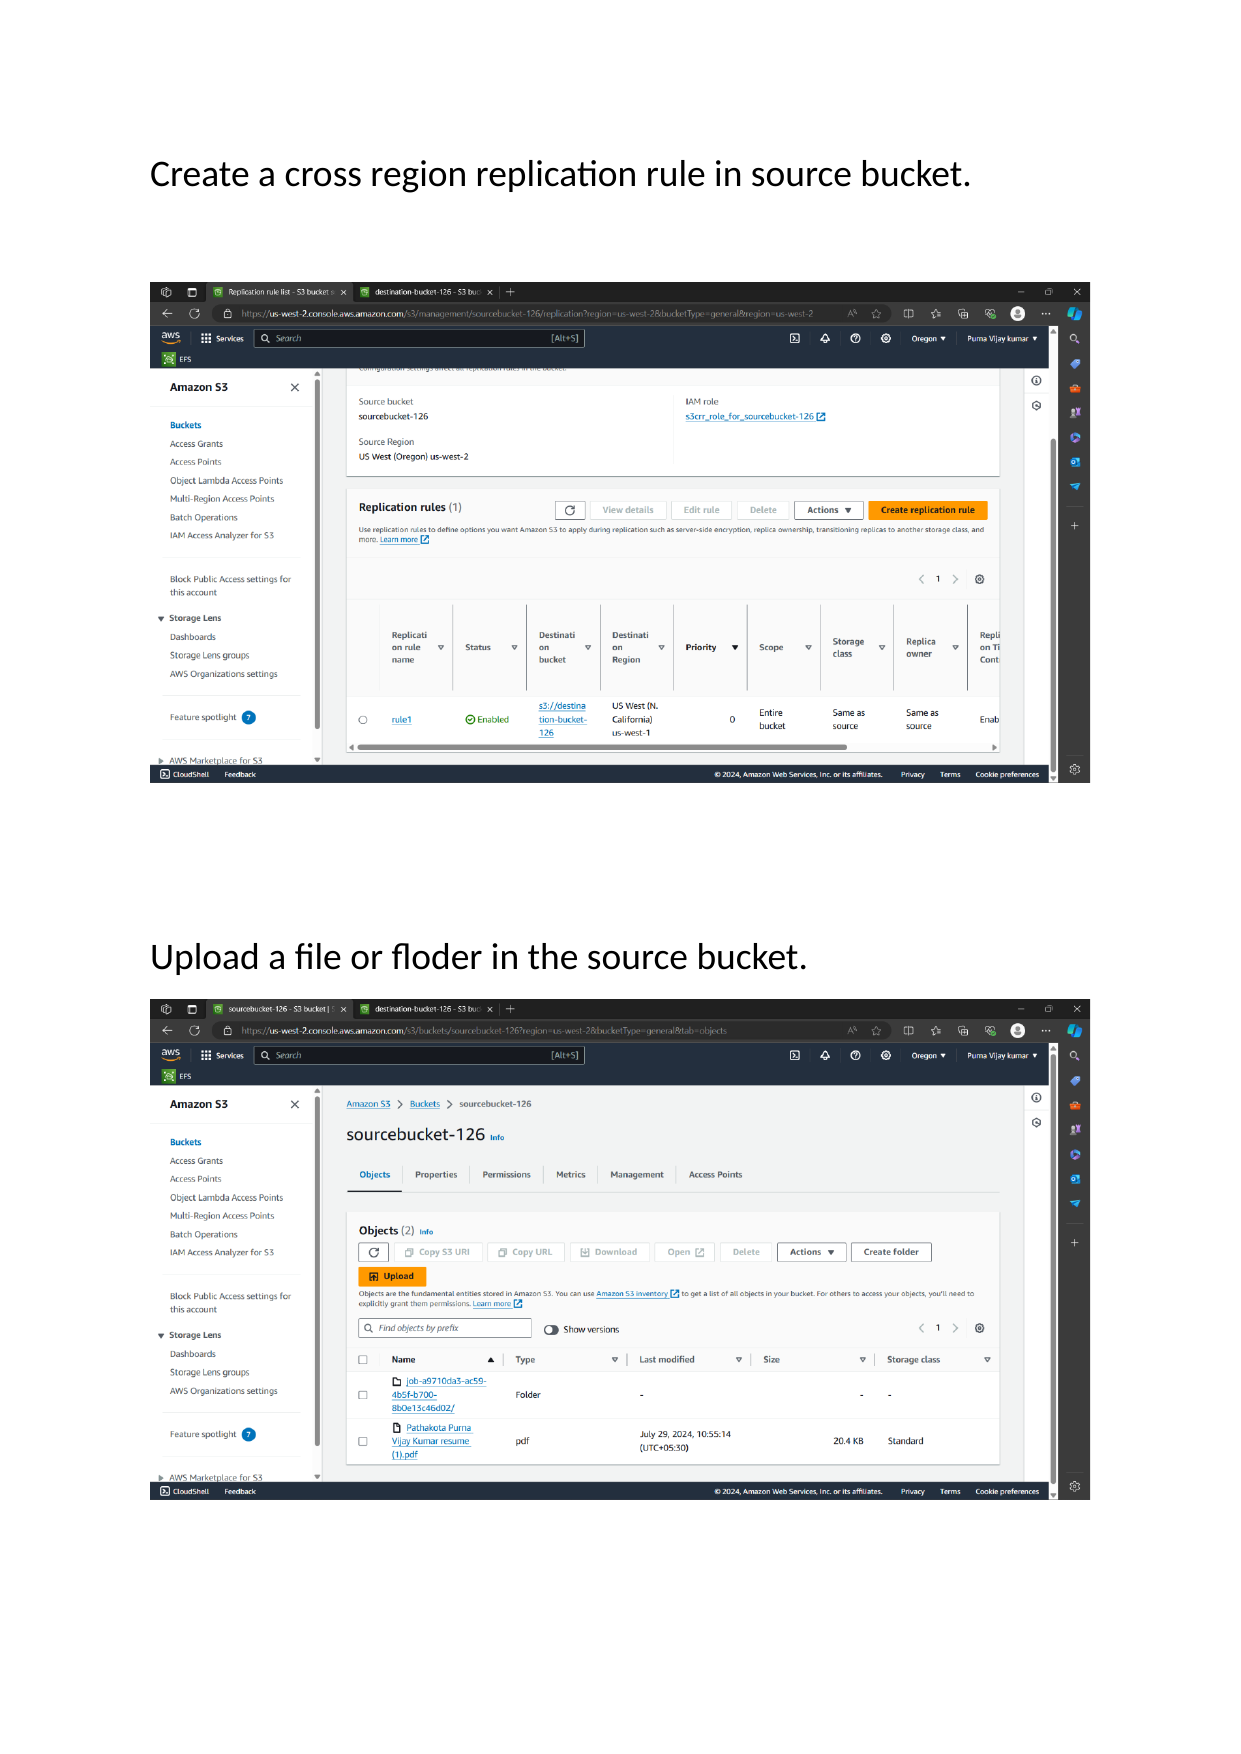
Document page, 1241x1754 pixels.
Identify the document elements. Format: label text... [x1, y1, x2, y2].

text Create a cross region replication rule in source bucket. [150, 150, 1090, 196]
picture [150, 282, 1091, 783]
picture [150, 999, 1091, 1500]
text Upload a file or floder in the source bucket. [150, 933, 1090, 979]
